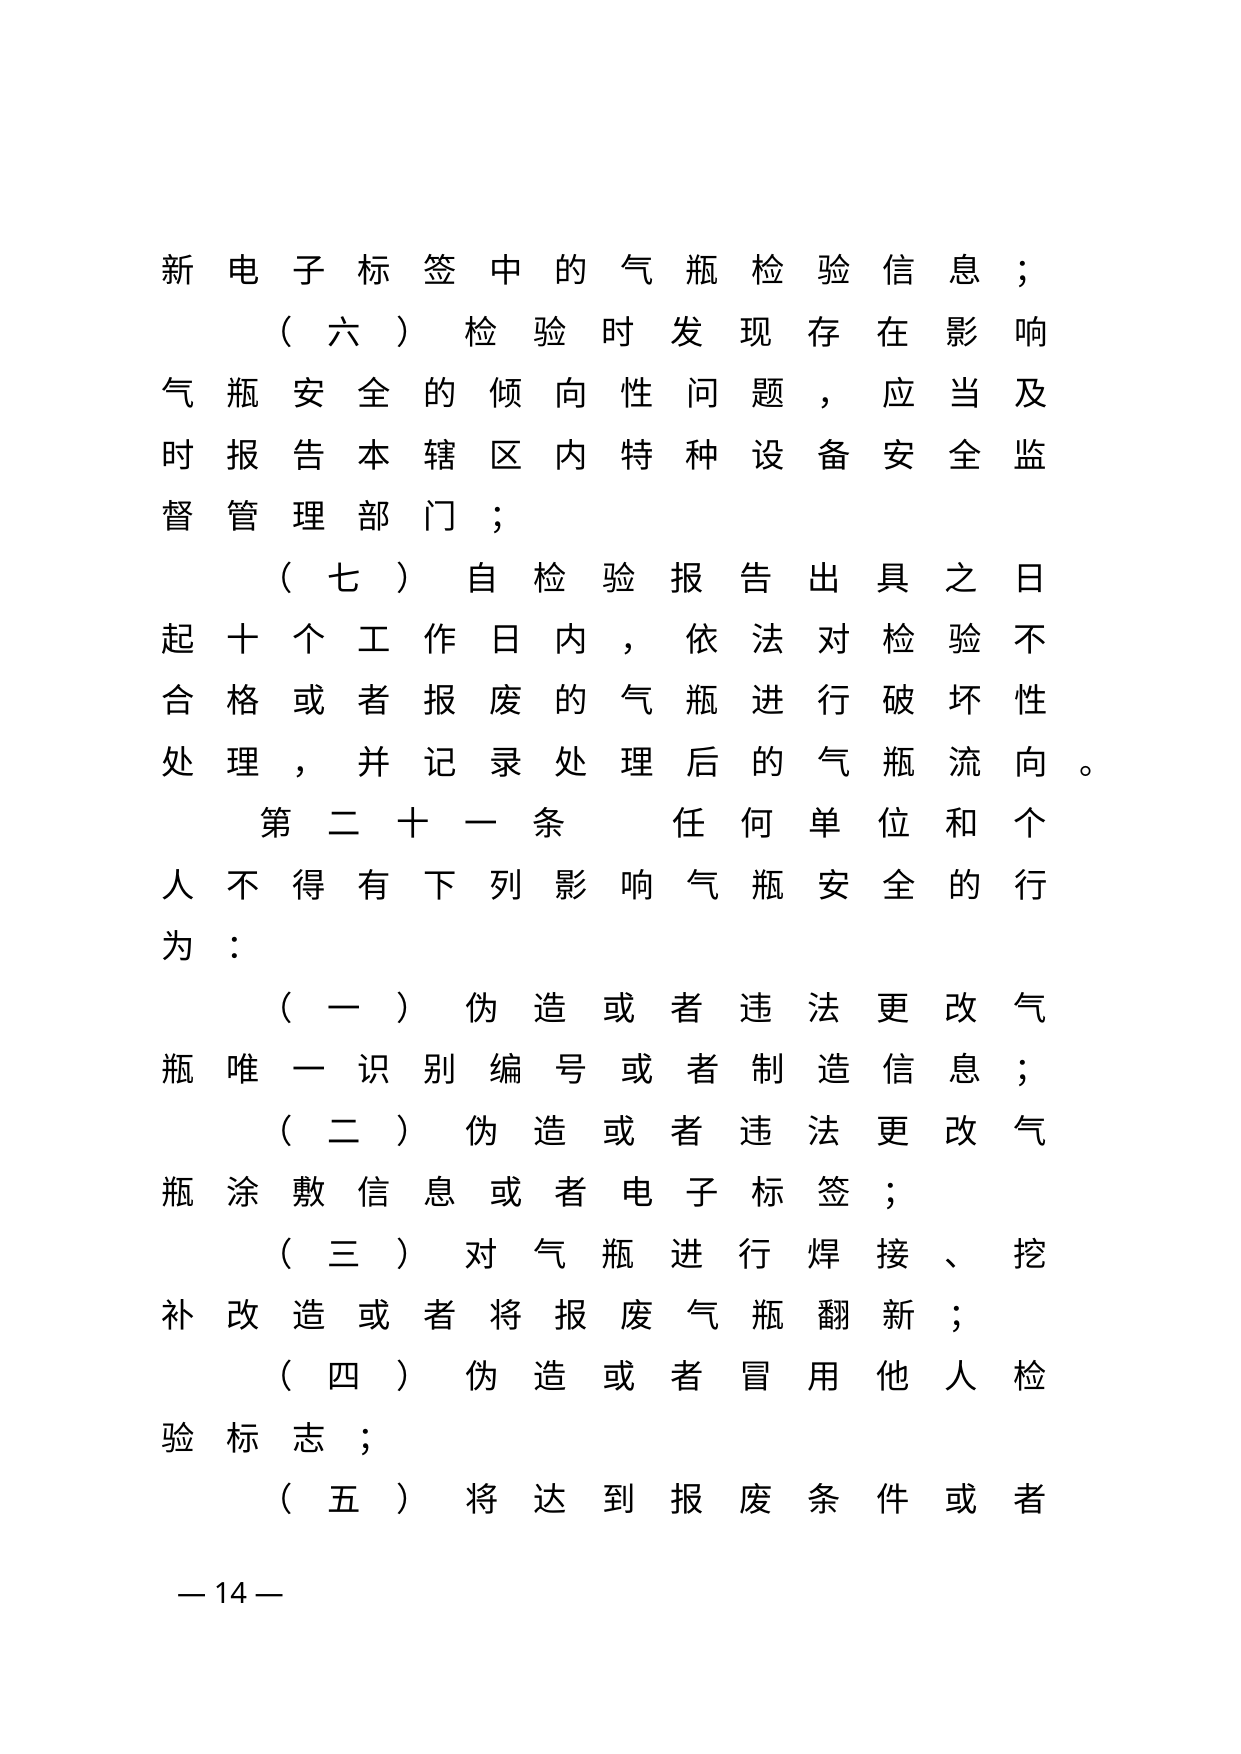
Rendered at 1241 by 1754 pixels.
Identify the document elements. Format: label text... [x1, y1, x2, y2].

text （一）伪造或者违法更改气瓶唯一识别编号或者制造信息； [161, 975, 1079, 1098]
text （三）对气瓶进行焊接、挖补改造或者将报废气瓶翻新； [161, 1221, 1079, 1344]
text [161, 237, 1079, 299]
text （七）自检验报告出具之日起十个工作日内，依法对检验不合格或者报废的气瓶进行破坏性处理，并记录处理后的气瓶流向。 [161, 545, 1079, 791]
text （六）检验时发现存在影响气瓶安全的倾向性问题，应当及时报告本辖区内特种设备安全监督管理部门； [161, 299, 1079, 545]
text （四）伪造或者冒用他人检验标志； [161, 1344, 1079, 1467]
text （二）伪造或者违法更改气瓶涂敷信息或者电子标签； [161, 1098, 1079, 1221]
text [161, 1467, 1079, 1528]
text 第二十一条 任何单位和个人不得有下列影响气瓶安全的行为： [161, 791, 1079, 975]
